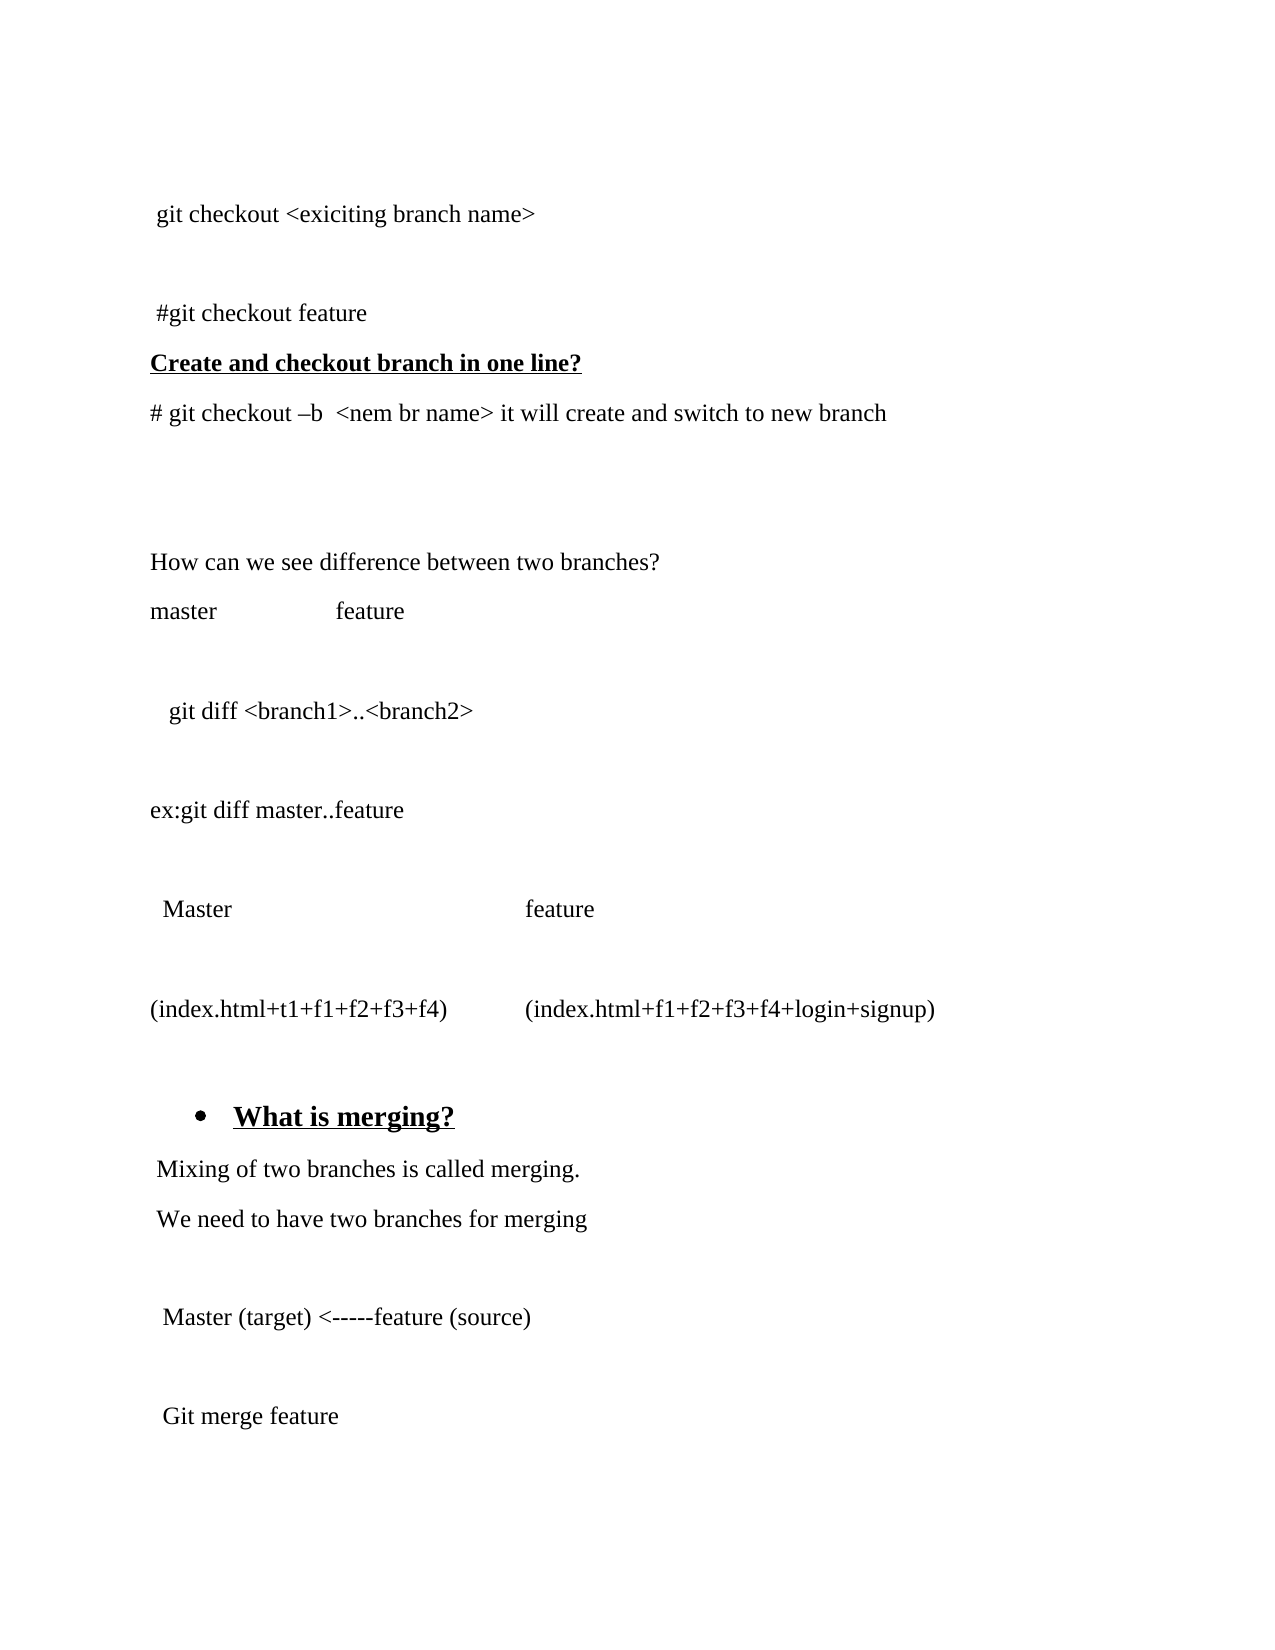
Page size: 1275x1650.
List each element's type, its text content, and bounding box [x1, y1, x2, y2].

text git checkout <exiciting branch name> [150, 199, 1125, 228]
text We need to have two branches for merging [150, 1204, 1125, 1232]
text Mixing of two branches is called merging. [150, 1154, 1125, 1183]
text (index.html+t1+f1+f2+f3+f4) (index.html+f1+f2+f3+f4+login+signup) [150, 994, 1125, 1023]
text How can we see difference between two branches? [150, 547, 1125, 575]
text Master feature [150, 894, 1125, 923]
text ex:git diff master..feature [150, 795, 1125, 824]
text #git checkout feature [150, 298, 1125, 327]
text Git merge feature [150, 1401, 1125, 1429]
text master feature [150, 596, 1125, 625]
text Master (target) <-----feature (source) [150, 1302, 1125, 1331]
text # git checkout –b <nem br name> it will create and switch to new branch [150, 398, 1125, 426]
text git diff <branch1>..<branch2> [150, 696, 1125, 724]
text Create and checkout branch in one line? [150, 348, 1125, 377]
list What is merging? [195, 1099, 1125, 1132]
